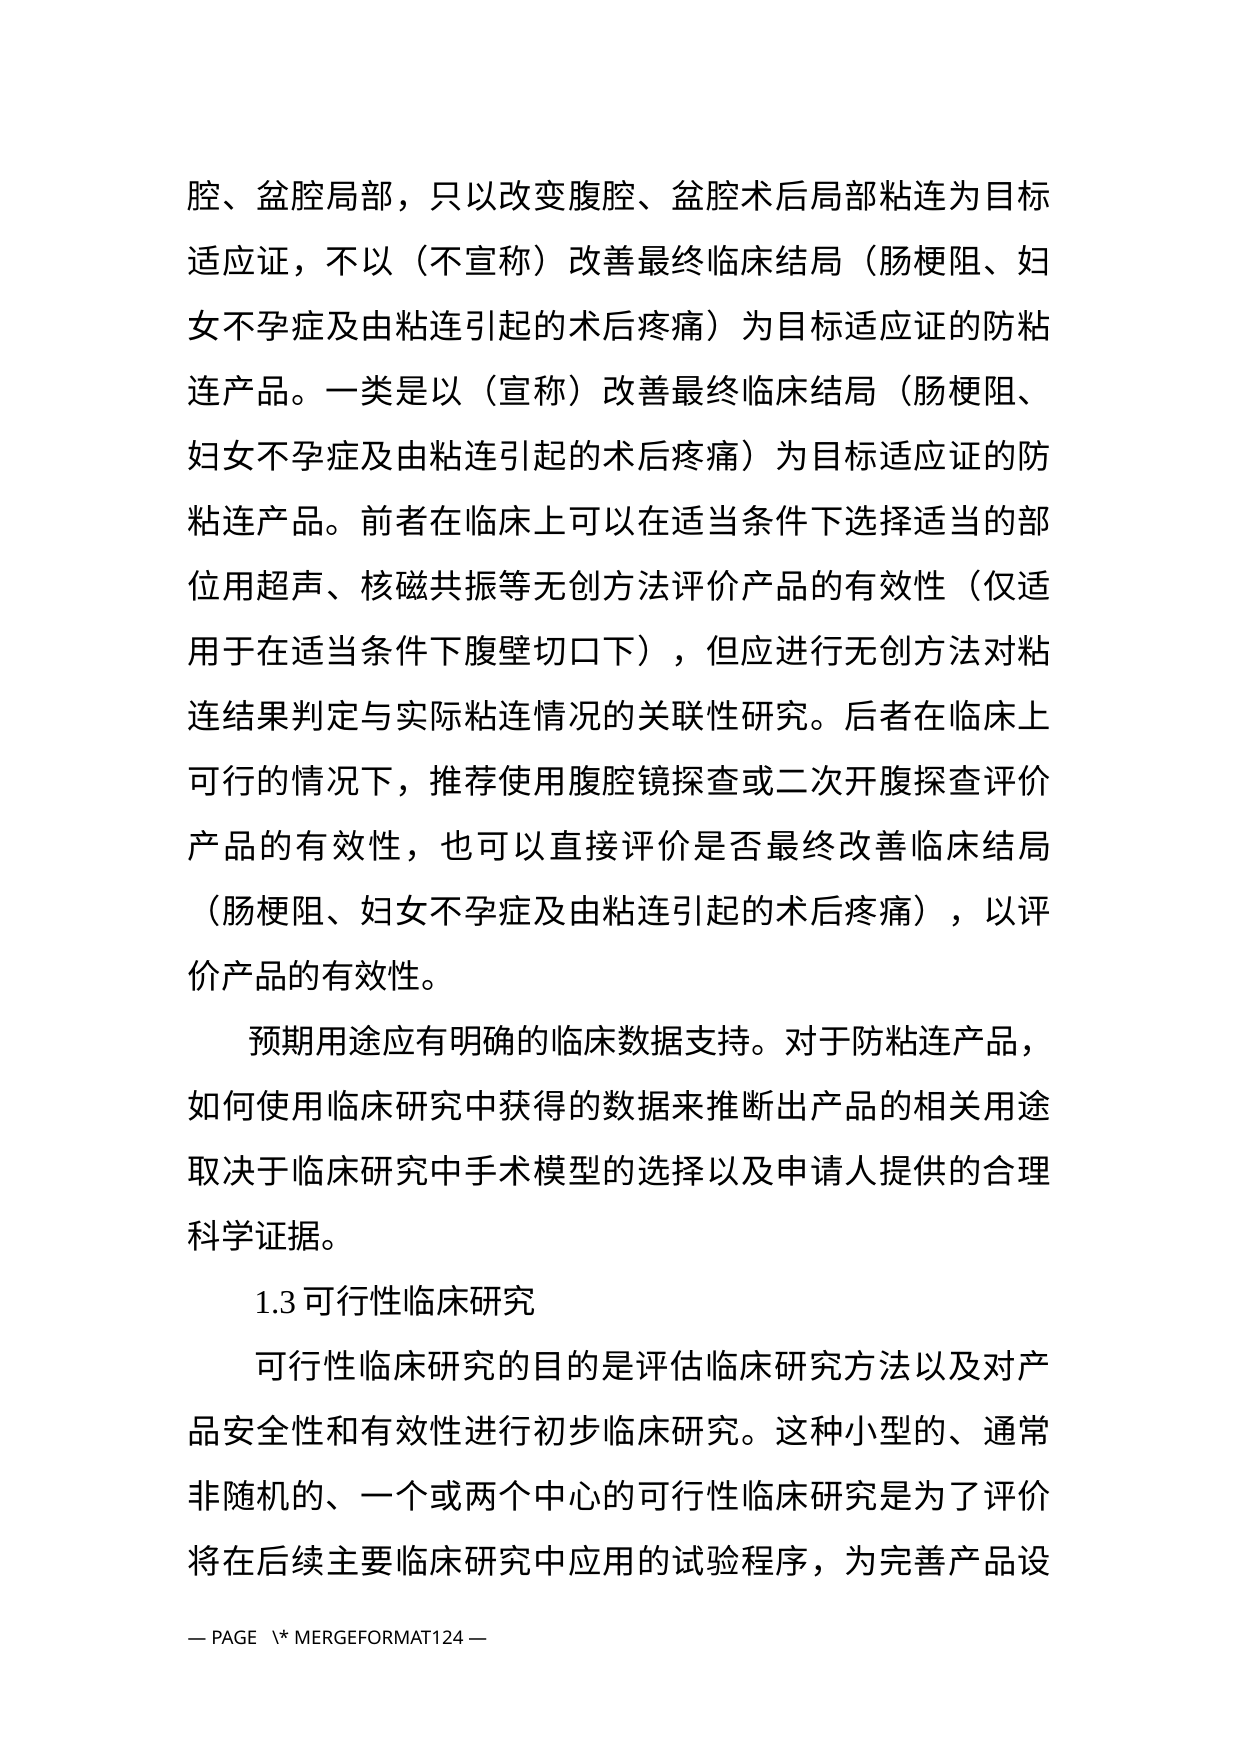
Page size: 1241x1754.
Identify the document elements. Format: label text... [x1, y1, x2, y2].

text 预期用途应有明确的临床数据支持。对于防粘连产品，如何使用临床研究中获得的数据来推断出产品的相关用途，取决于临床研究中手术模型的选择以及申请人提供的合理科学证据。 [187, 1007, 1053, 1267]
text 1.3可行性临床研究 [187, 1267, 1053, 1332]
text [187, 162, 1053, 1007]
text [187, 1332, 1053, 1592]
